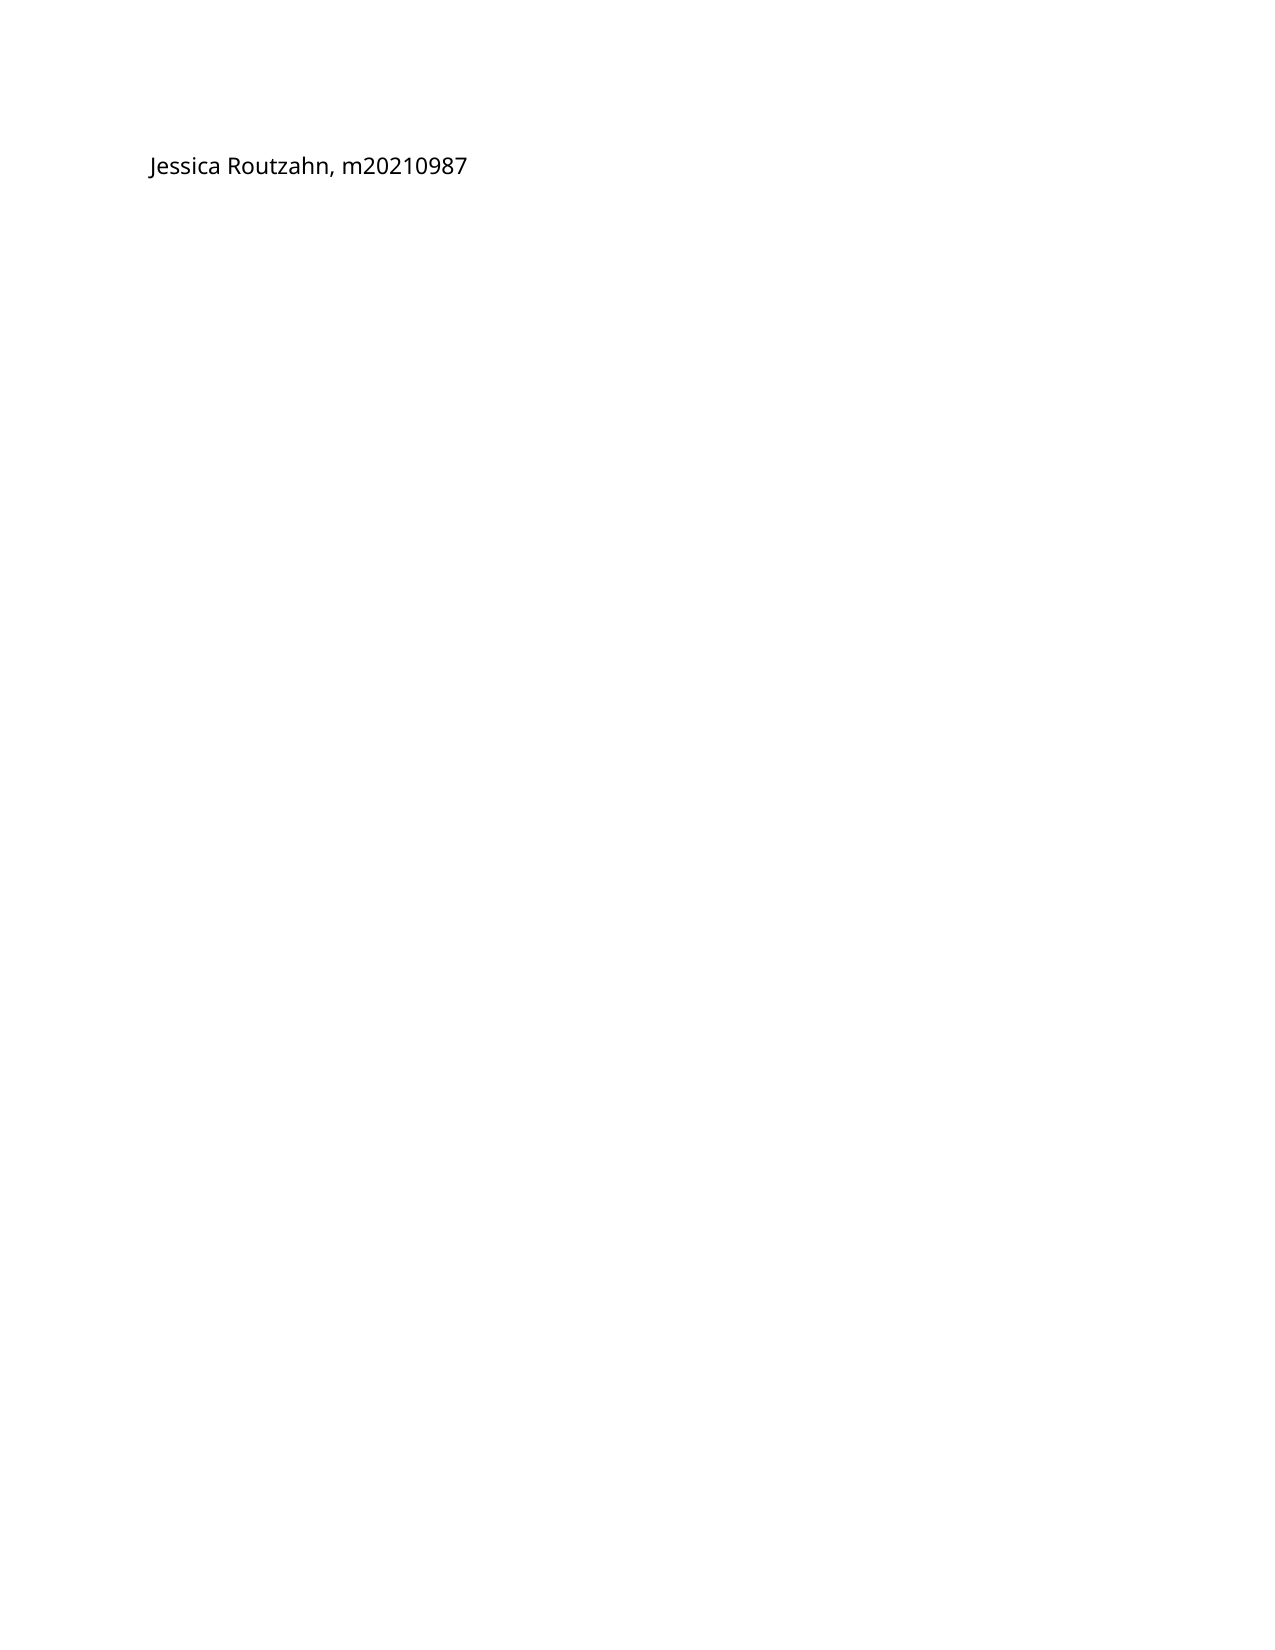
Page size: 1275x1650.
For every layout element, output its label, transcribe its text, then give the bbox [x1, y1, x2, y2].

text Jessica Routzahn, m20210987 [150, 150, 1125, 181]
